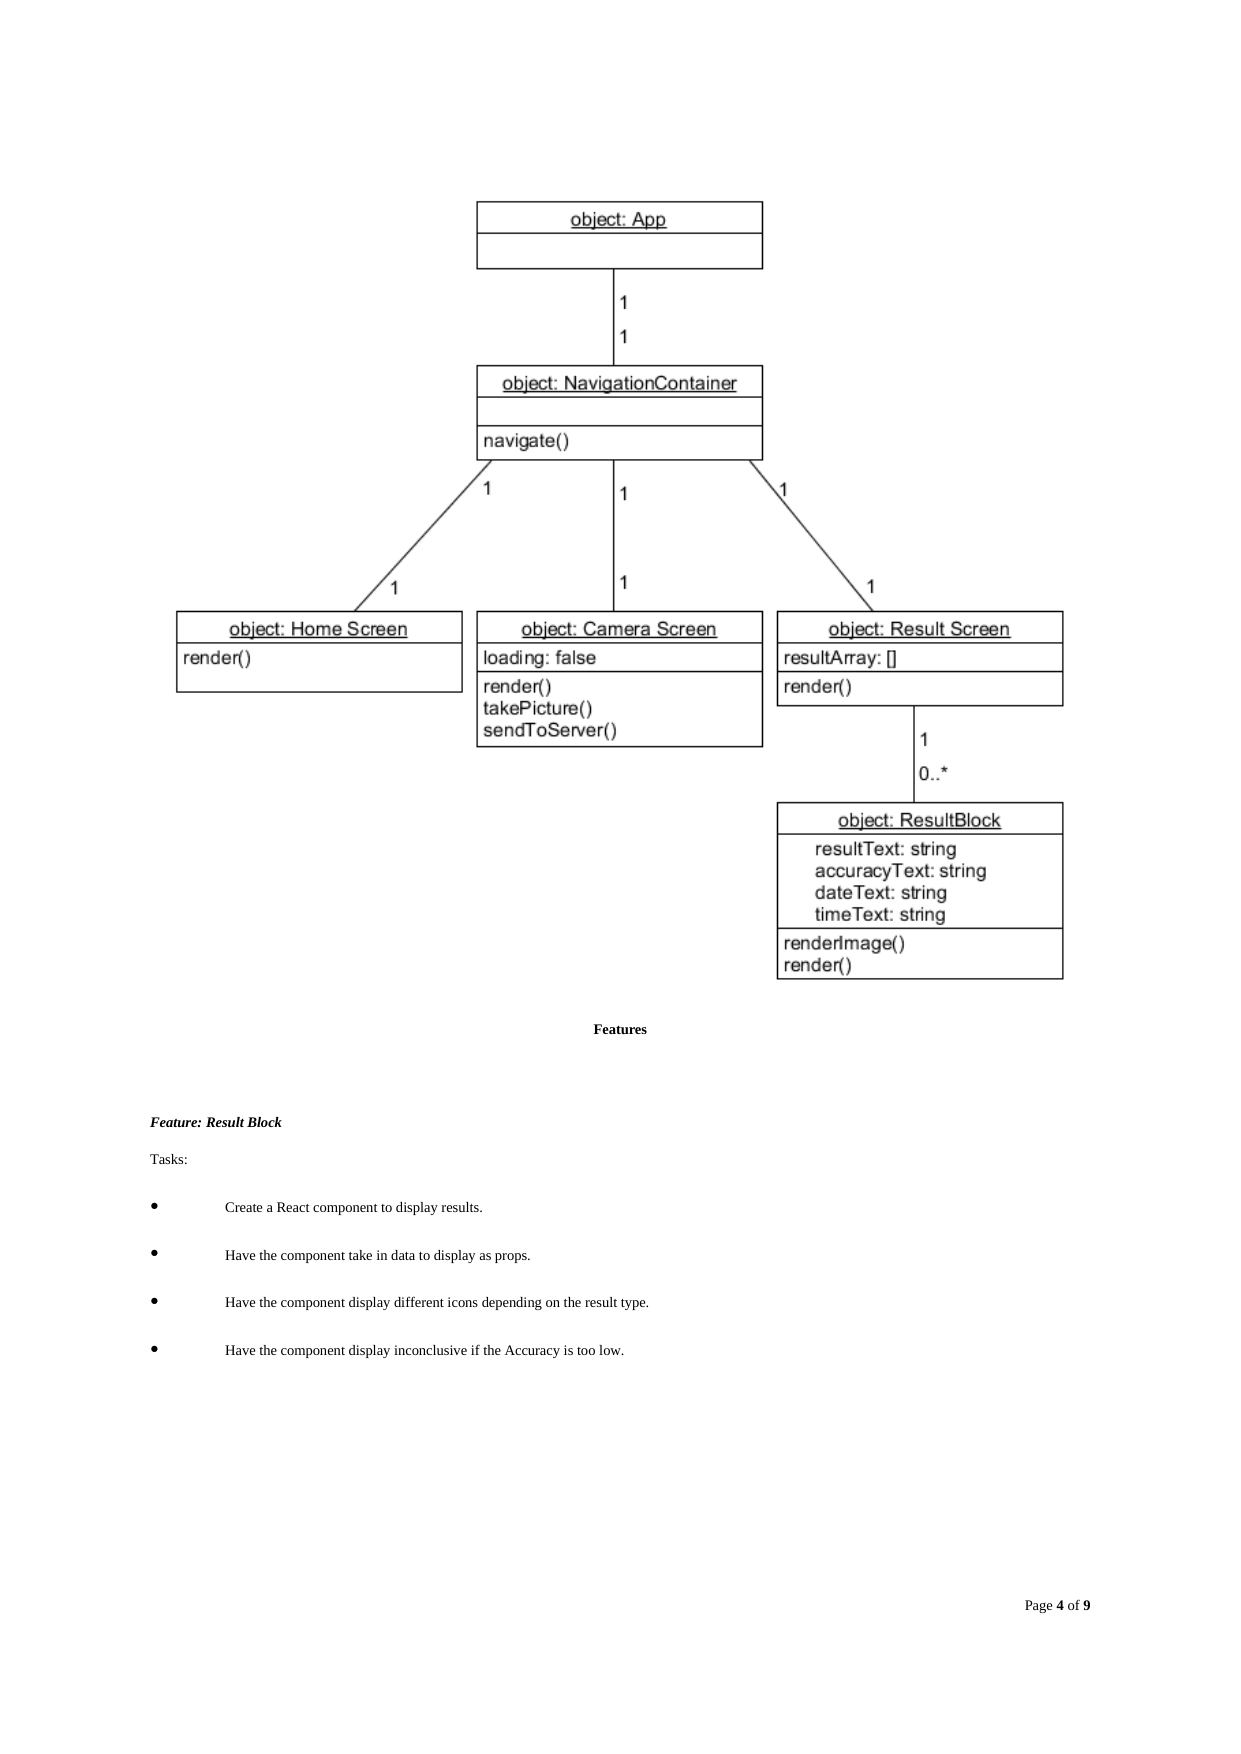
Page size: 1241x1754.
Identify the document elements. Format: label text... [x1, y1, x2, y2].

picture [149, 175, 1091, 1007]
subtitle Feature: Result Block [150, 1102, 1090, 1131]
list Have the component take in data to display as props. [150, 1234, 1090, 1263]
list Have the component display inconclusive if the Accuracy is too low. [150, 1330, 1090, 1359]
subtitle Features [150, 1007, 1090, 1037]
list Create a React component to display results. [150, 1187, 1090, 1216]
list Have the component display different icons depending on the result type. [150, 1282, 1090, 1311]
text Tasks: [150, 1139, 1090, 1168]
